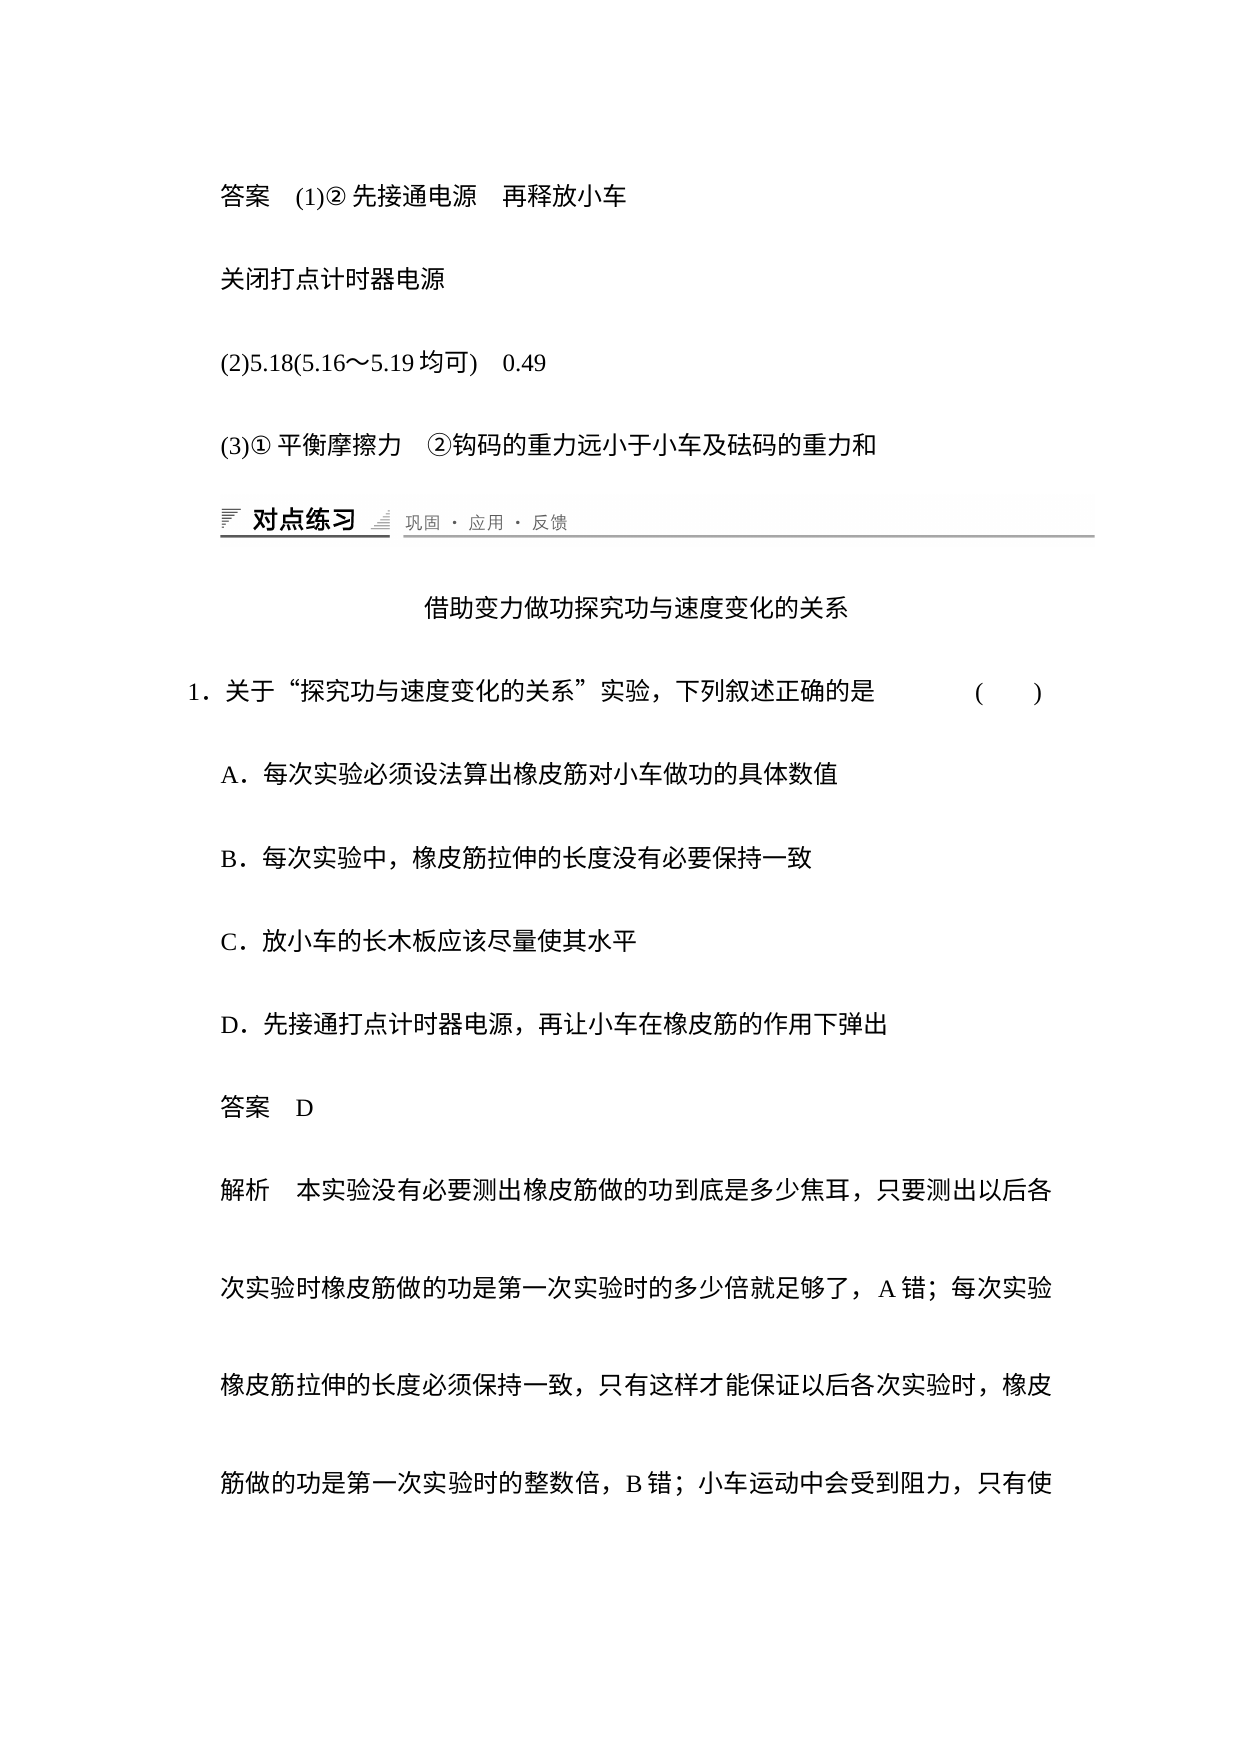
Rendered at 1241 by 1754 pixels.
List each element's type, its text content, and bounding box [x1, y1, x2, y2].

text B．每次实验中，橡皮筋拉伸的长度没有必要保持一致 [220, 824, 1053, 889]
text 关闭打点计时器电源 [220, 245, 1053, 310]
text 1．关于“探究功与速度变化的关系”实验，下列叙述正确的是 ( ) [187, 657, 1053, 722]
text C．放小车的长木板应该尽量使其水平 [220, 907, 1053, 972]
text (2)5.18(5.16～5.19均可) 0.49 [220, 328, 1053, 393]
text A．每次实验必须设法算出橡皮筋对小车做功的具体数值 [220, 741, 1053, 806]
text 答案 D [220, 1073, 1053, 1138]
text (3)①平衡摩擦力 ②钩码的重力远小于小车及砝码的重力和 [220, 411, 1053, 476]
text 借助变力做功探究功与速度变化的关系 [220, 574, 1053, 639]
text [220, 1156, 1053, 1514]
picture [220, 494, 1095, 547]
text 答案 (1)②先接通电源 再释放小车 [220, 162, 1053, 227]
text D．先接通打点计时器电源，再让小车在橡皮筋的作用下弹出 [220, 990, 1053, 1055]
